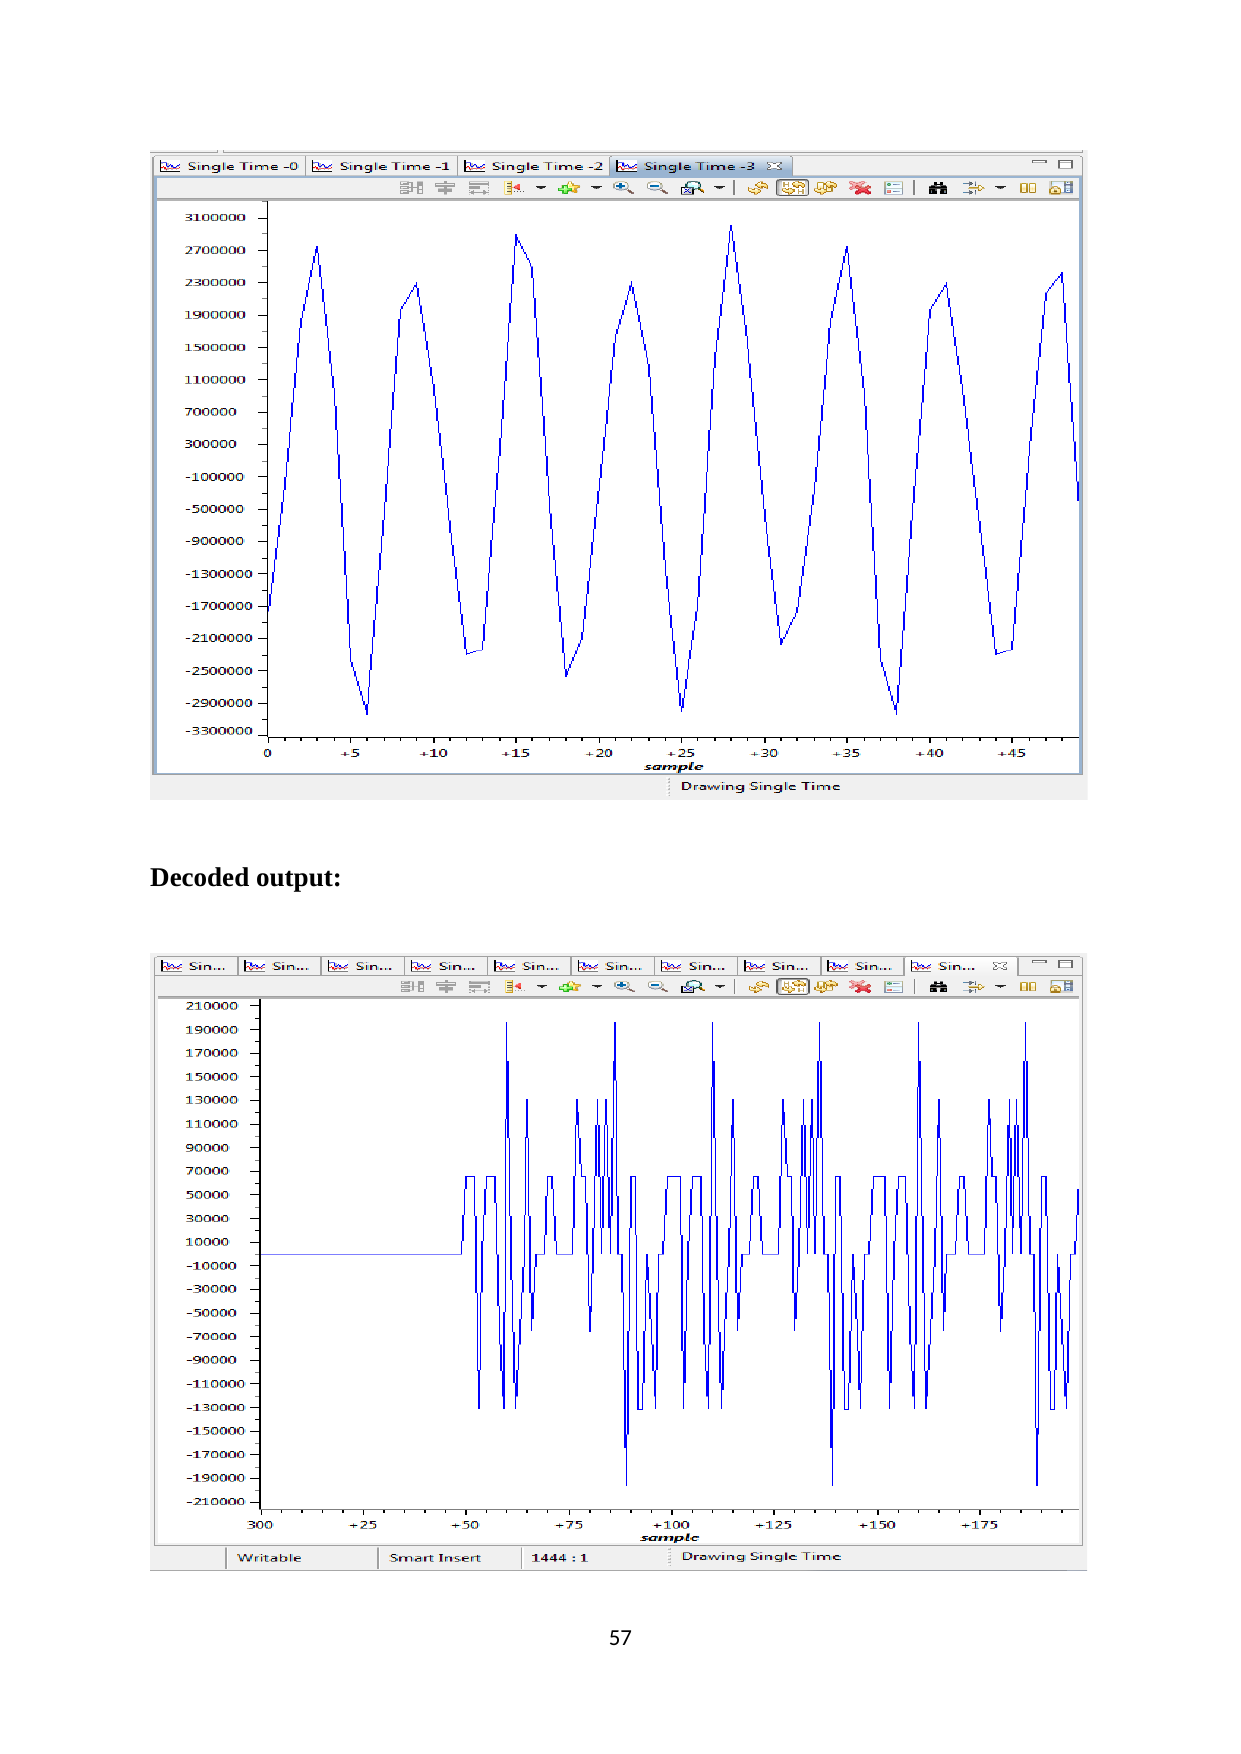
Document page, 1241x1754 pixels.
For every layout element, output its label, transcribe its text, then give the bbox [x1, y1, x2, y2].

picture [150, 953, 1088, 1571]
text Decoded output: [150, 861, 1090, 892]
picture [150, 150, 1088, 800]
